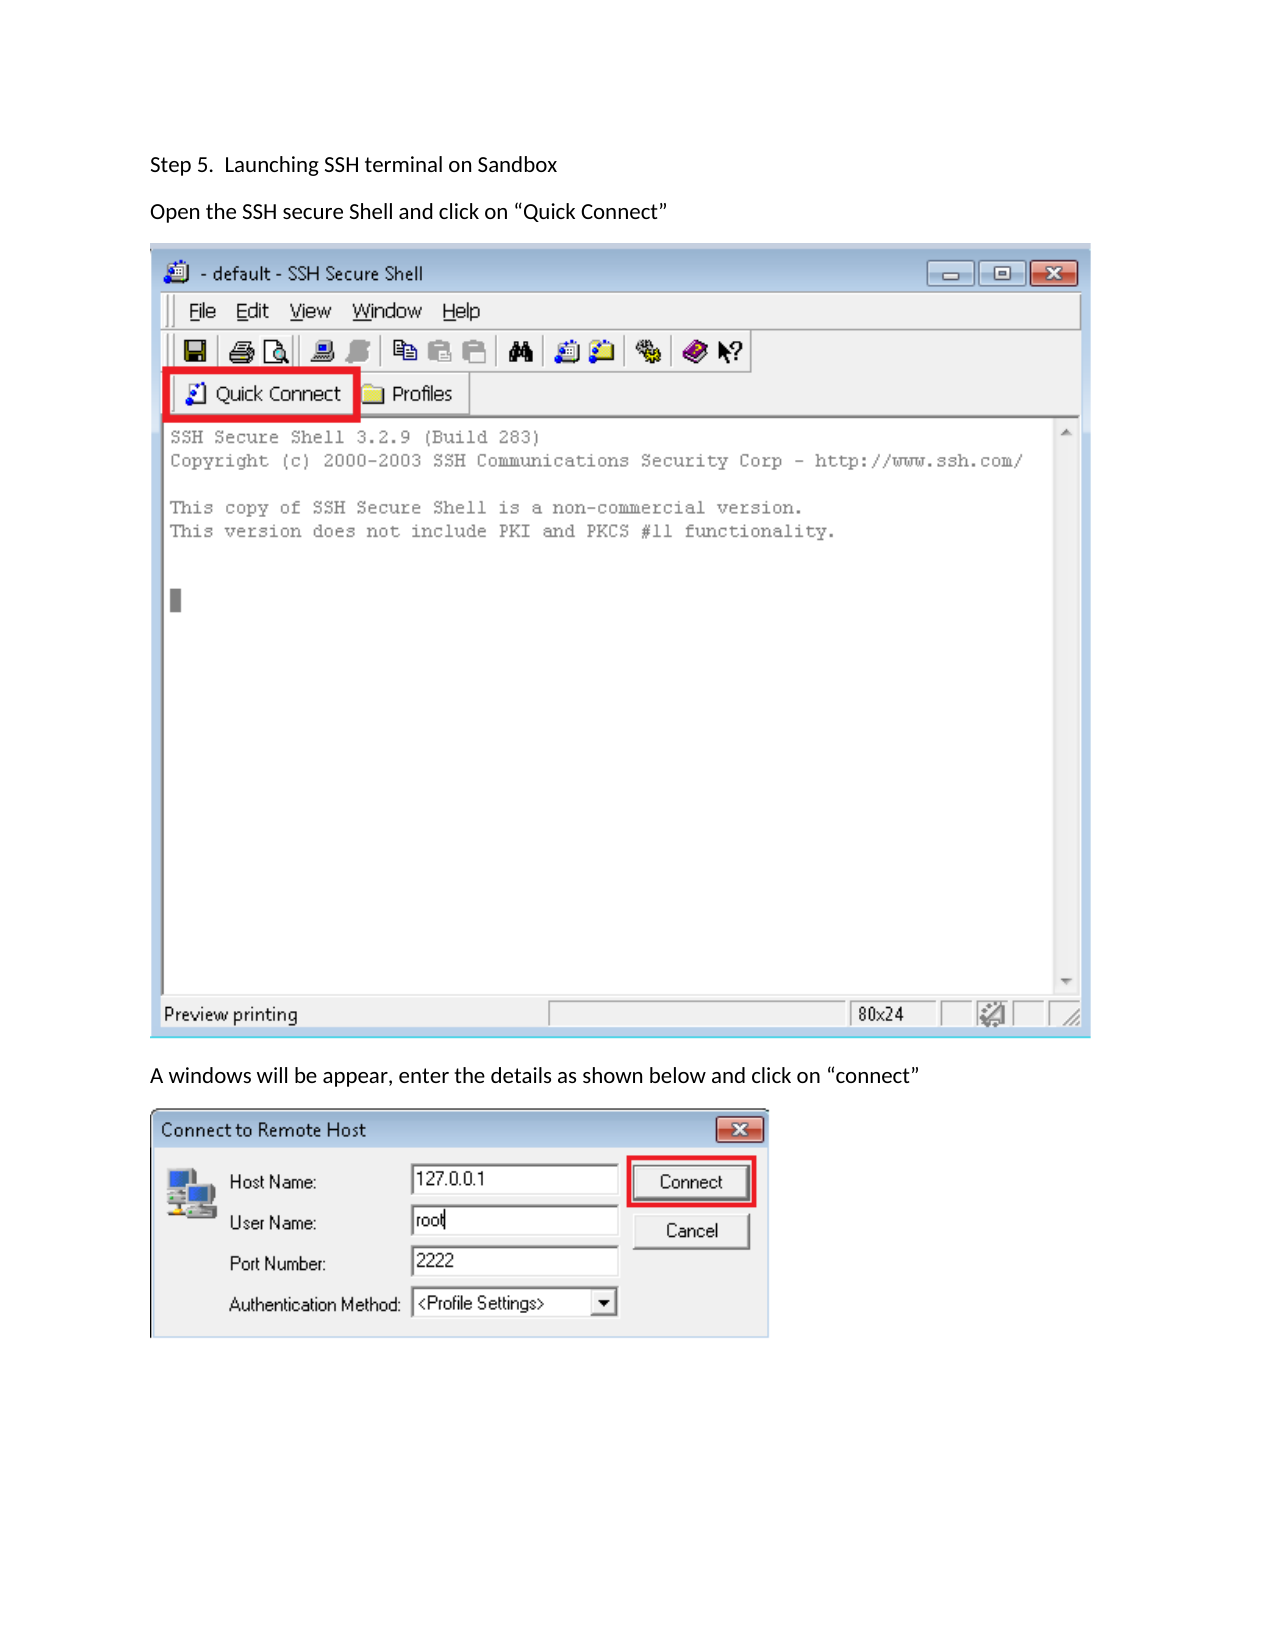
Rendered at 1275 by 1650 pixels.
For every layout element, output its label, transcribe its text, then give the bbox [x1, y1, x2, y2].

text Open the SSH secure Shell and click on “Quick Connect” [150, 197, 1125, 225]
text A windows will be appear, enter the details as shown below and click on “connect” [150, 1061, 1125, 1089]
picture [150, 1107, 777, 1346]
text Step 5. Launching SSH terminal on Sandbox [150, 150, 1125, 178]
picture [150, 243, 1091, 1043]
